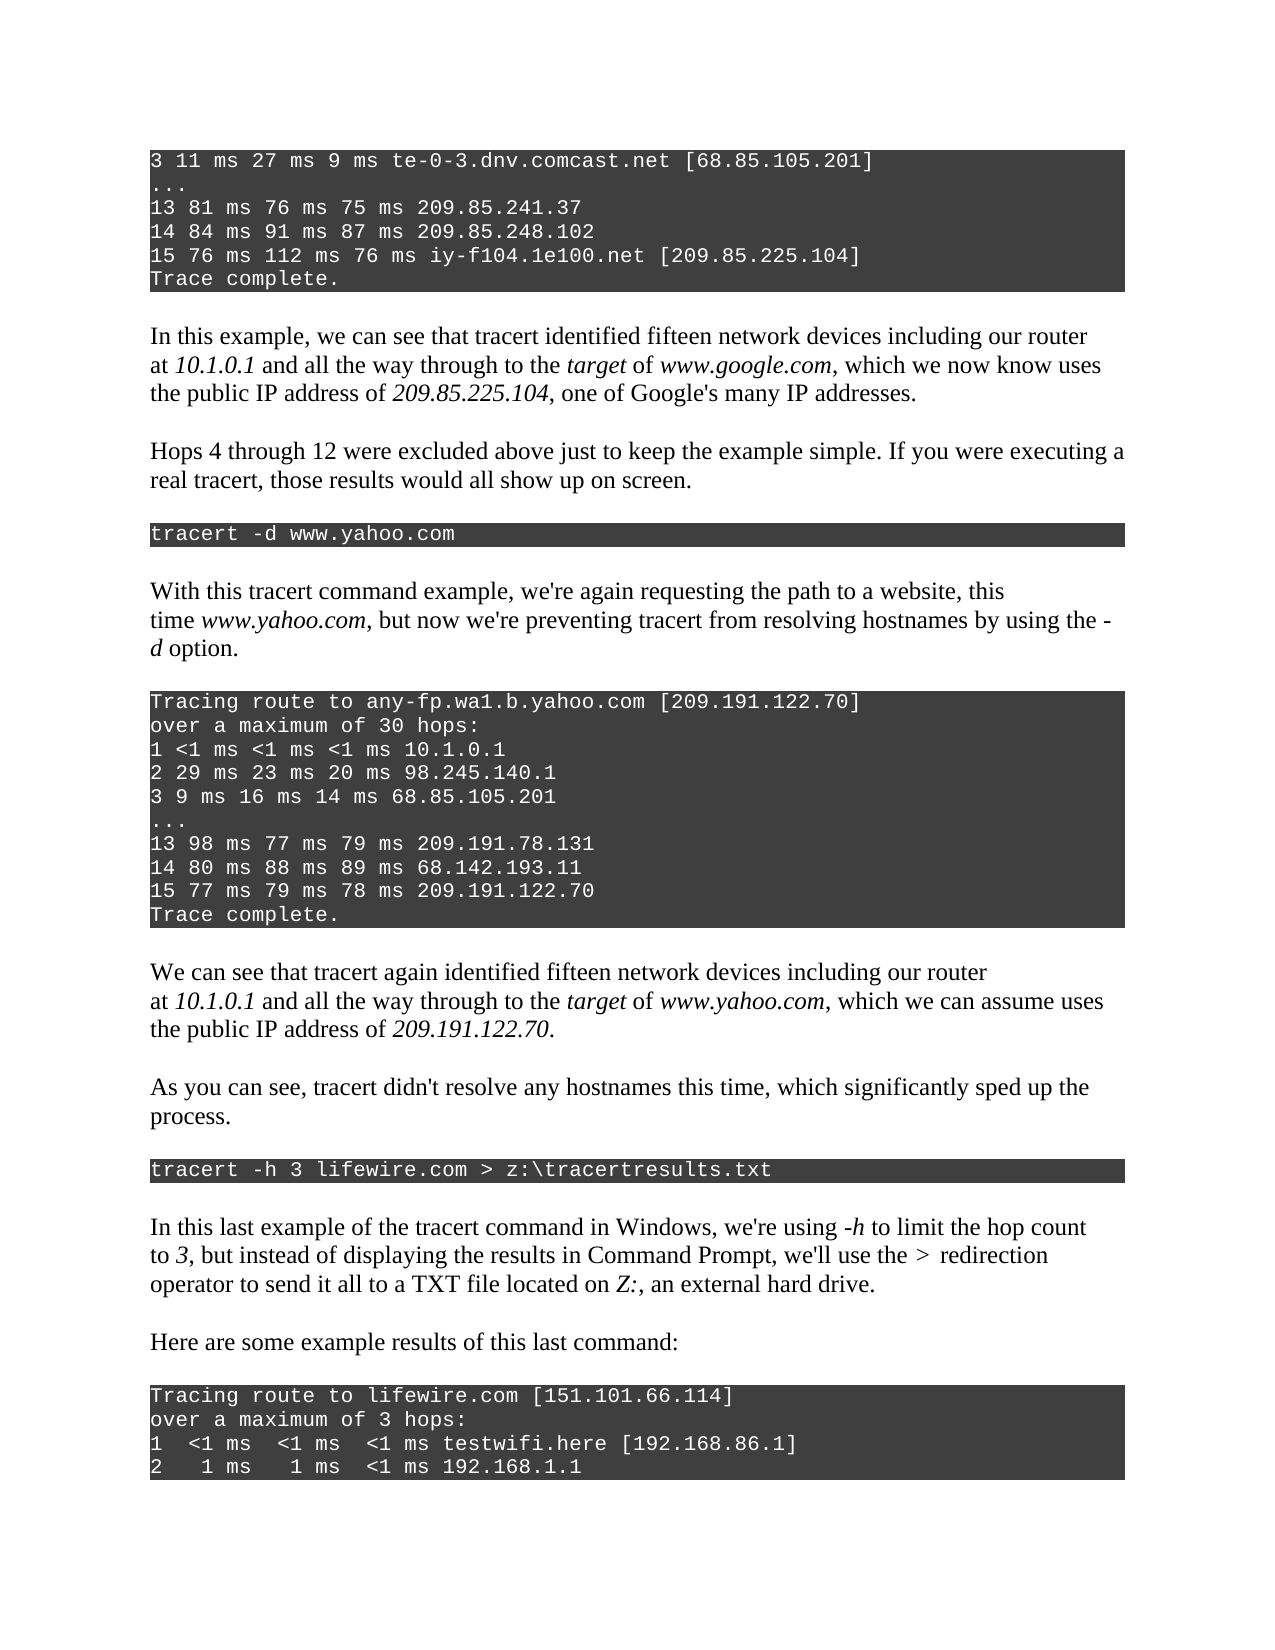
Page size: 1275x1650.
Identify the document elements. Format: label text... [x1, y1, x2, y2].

text 2 29 ms 23 ms 20 ms 98.245.140.1 [150, 762, 1125, 786]
text 1 <1 ms <1 ms <1 ms 10.1.0.1 [150, 739, 1125, 762]
text Here are some example results of this last command: [150, 1327, 1125, 1356]
text 14 80 ms 88 ms 89 ms 68.142.193.11 [150, 857, 1125, 881]
text Tracing route to any-fp.wa1.b.yahoo.com [209.191.122.70] [150, 691, 1125, 715]
text 3 11 ms 27 ms 9 ms te-0-3.dnv.comcast.net [68.85.105.201] [150, 150, 1125, 174]
text over a maximum of 3 hops: [150, 1409, 1125, 1432]
text 3 9 ms 16 ms 14 ms 68.85.105.201 [150, 786, 1125, 809]
text tracert -h 3 lifewire.com > z:\tracertresults.txt [150, 1159, 1125, 1183]
text Trace complete. [150, 904, 1125, 928]
text tracert -d www.yahoo.com [150, 523, 1125, 547]
text In this example, we can see that tracert identified fifteen network devices including our router at 10.1.0.1 and all the way through to the target of www.google.com, which we now know uses the public IP address of 209.85.225.104, one of Google's many IP addresses. [150, 321, 1125, 407]
text ... [150, 809, 1125, 833]
text With this tracert command example, we're again requesting the path to a website, this time www.yahoo.com, but now we're preventing tracert from resolving hostnames by using the -d option. [150, 576, 1125, 662]
text We can see that tracert again identified fifteen network devices including our router at 10.1.0.1 and all the way through to the target of www.yahoo.com, which we can assume uses the public IP address of 209.191.122.70. [150, 957, 1125, 1043]
text Trace complete. [150, 268, 1125, 292]
text 2 1 ms 1 ms <1 ms 192.168.1.1 [150, 1456, 1125, 1480]
text 13 81 ms 76 ms 75 ms 209.85.241.37 [150, 197, 1125, 221]
text 15 77 ms 79 ms 78 ms 209.191.122.70 [150, 881, 1125, 904]
text 1 <1 ms <1 ms <1 ms testwifi.here [192.168.86.1] [150, 1432, 1125, 1456]
text Hops 4 through 12 were excluded above just to keep the example simple. If you were executing a real tracert, those results would all show up on screen. [150, 436, 1125, 494]
text 15 76 ms 112 ms 76 ms iy-f104.1e100.net [209.85.225.104] [150, 244, 1125, 268]
text Tracing route to lifewire.com [151.101.66.114] [150, 1385, 1125, 1409]
text In this last example of the tracert command in Windows, we're using -h to limit the hop count to 3, but instead of displaying the results in Command Prompt, we'll use the > redirection operator to send it all to a TXT file located on Z:, an external hard drive. [150, 1212, 1125, 1298]
text 13 98 ms 77 ms 79 ms 209.191.78.131 [150, 833, 1125, 857]
text 14 84 ms 91 ms 87 ms 209.85.248.102 [150, 221, 1125, 244]
text As you can see, tracert didn't resolve any hostnames this time, which significantly sped up the process. [150, 1072, 1125, 1130]
text over a maximum of 30 hops: [150, 715, 1125, 739]
text ... [150, 174, 1125, 197]
